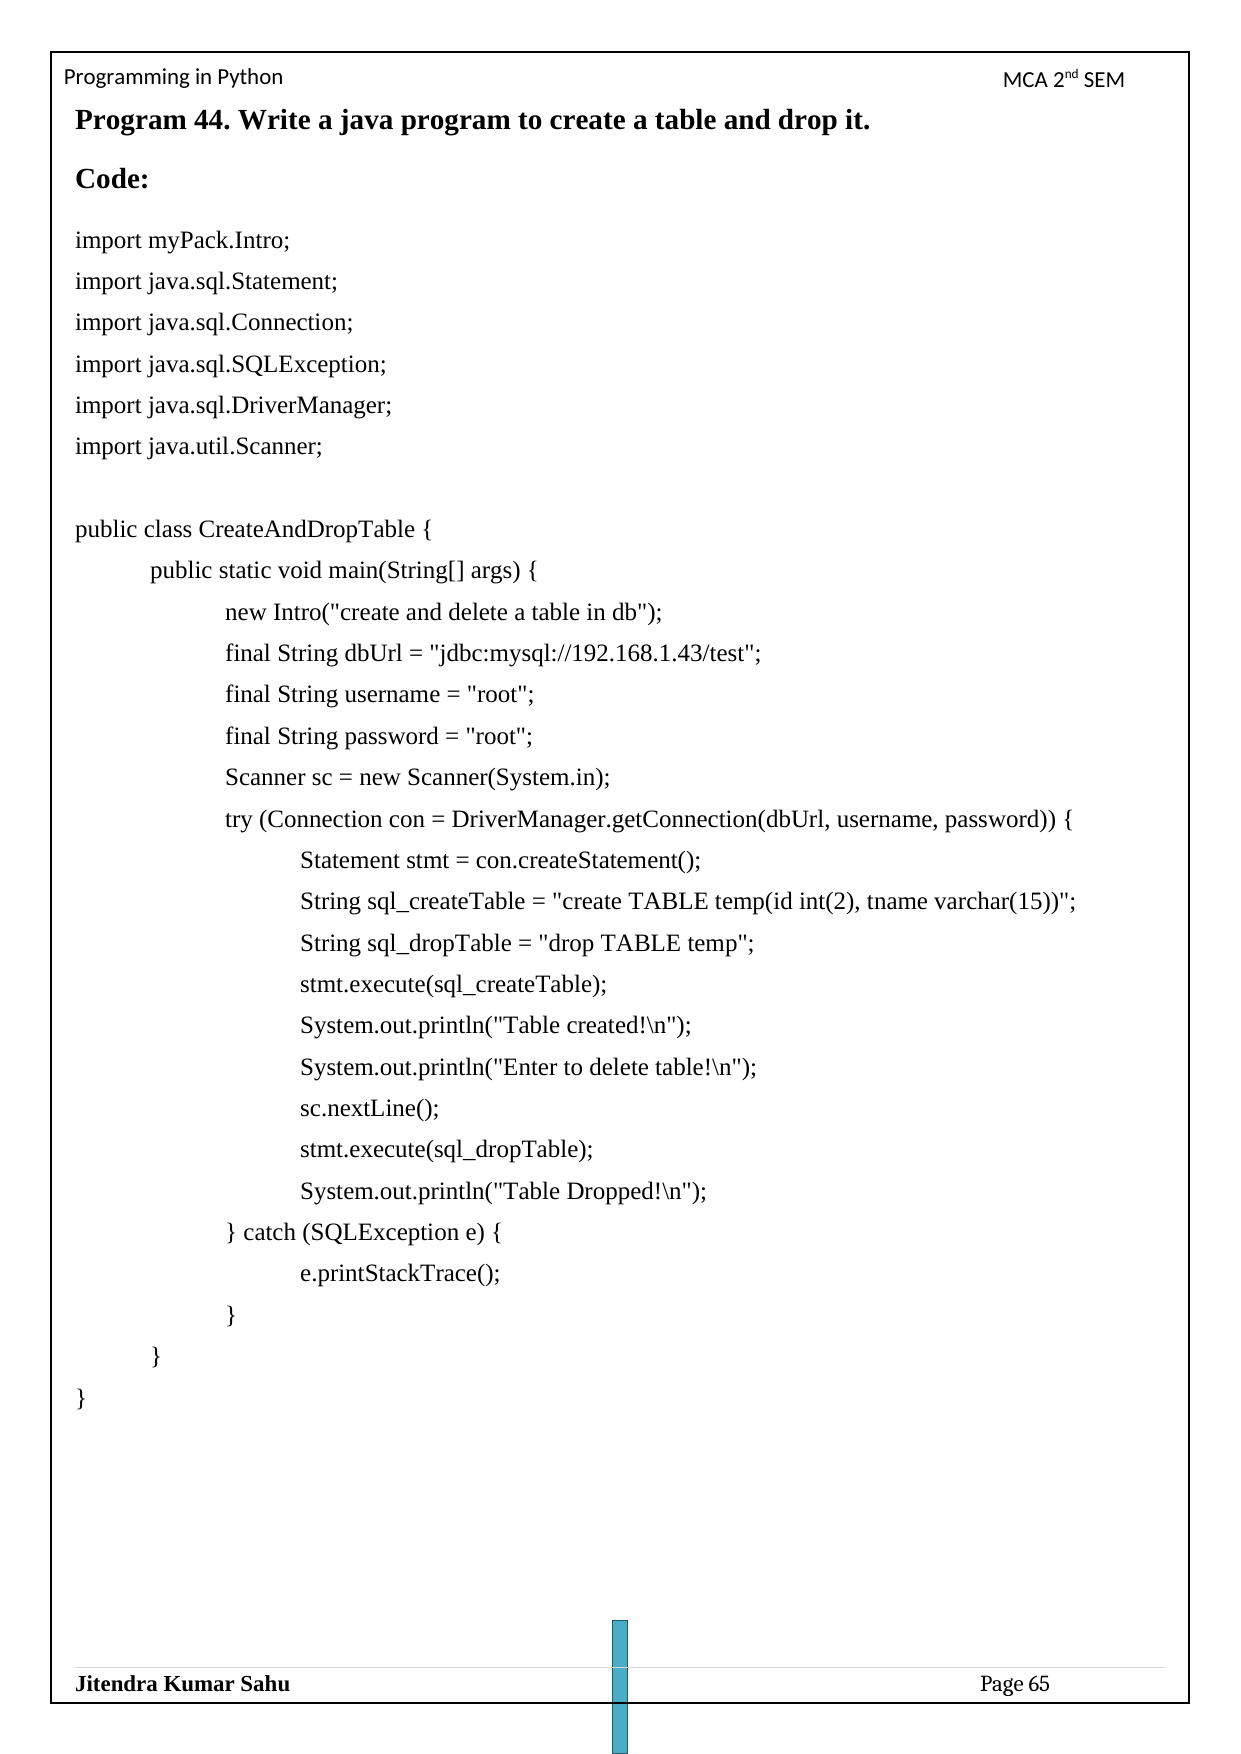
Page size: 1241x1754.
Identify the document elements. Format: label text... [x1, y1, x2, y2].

text import java.util.Scanner; [75, 431, 1165, 460]
text Code: [75, 161, 1165, 195]
text try (Connection con = DriverManager.getConnection(dbUrl, username, password)) { [75, 804, 1165, 832]
text import java.sql.DriverManager; [75, 390, 1165, 419]
text public class CreateAndDropTable { [75, 514, 1165, 543]
text final String username = "root"; [75, 679, 1165, 708]
text import java.sql.Statement; [75, 266, 1165, 295]
text stmt.execute(sql_dropTable); [75, 1134, 1165, 1163]
text } [75, 1383, 1165, 1411]
text final String password = "root"; [75, 721, 1165, 750]
text System.out.println("Table Dropped!\n"); [75, 1176, 1165, 1204]
text import java.sql.Connection; [75, 307, 1165, 336]
text sc.nextLine(); [75, 1093, 1165, 1122]
text System.out.println("Enter to delete table!\n"); [75, 1052, 1165, 1081]
text new Intro("create and delete a table in db"); [75, 597, 1165, 626]
text e.printStackTrace(); [75, 1258, 1165, 1287]
text String sql_dropTable = "drop TABLE temp"; [75, 928, 1165, 956]
text } catch (SQLException e) { [75, 1217, 1165, 1246]
text Program 44. Write a java program to create a table and drop it. [75, 102, 1165, 135]
text String sql_createTable = "create TABLE temp(id int(2), tname varchar(15))"; [75, 886, 1165, 915]
text public static void main(String[] args) { [75, 556, 1165, 584]
text import java.sql.SQLException; [75, 349, 1165, 377]
text } [75, 1300, 1165, 1329]
text stmt.execute(sql_createTable); [75, 969, 1165, 998]
text Scanner sc = new Scanner(System.in); [75, 762, 1165, 791]
text import myPack.Intro; [75, 225, 1165, 253]
text } [75, 1341, 1165, 1370]
text final String dbUrl = "jdbc:mysql://192.168.1.43/test"; [75, 638, 1165, 667]
text Statement stmt = con.createStatement(); [75, 845, 1165, 874]
text System.out.println("Table created!\n"); [75, 1010, 1165, 1039]
